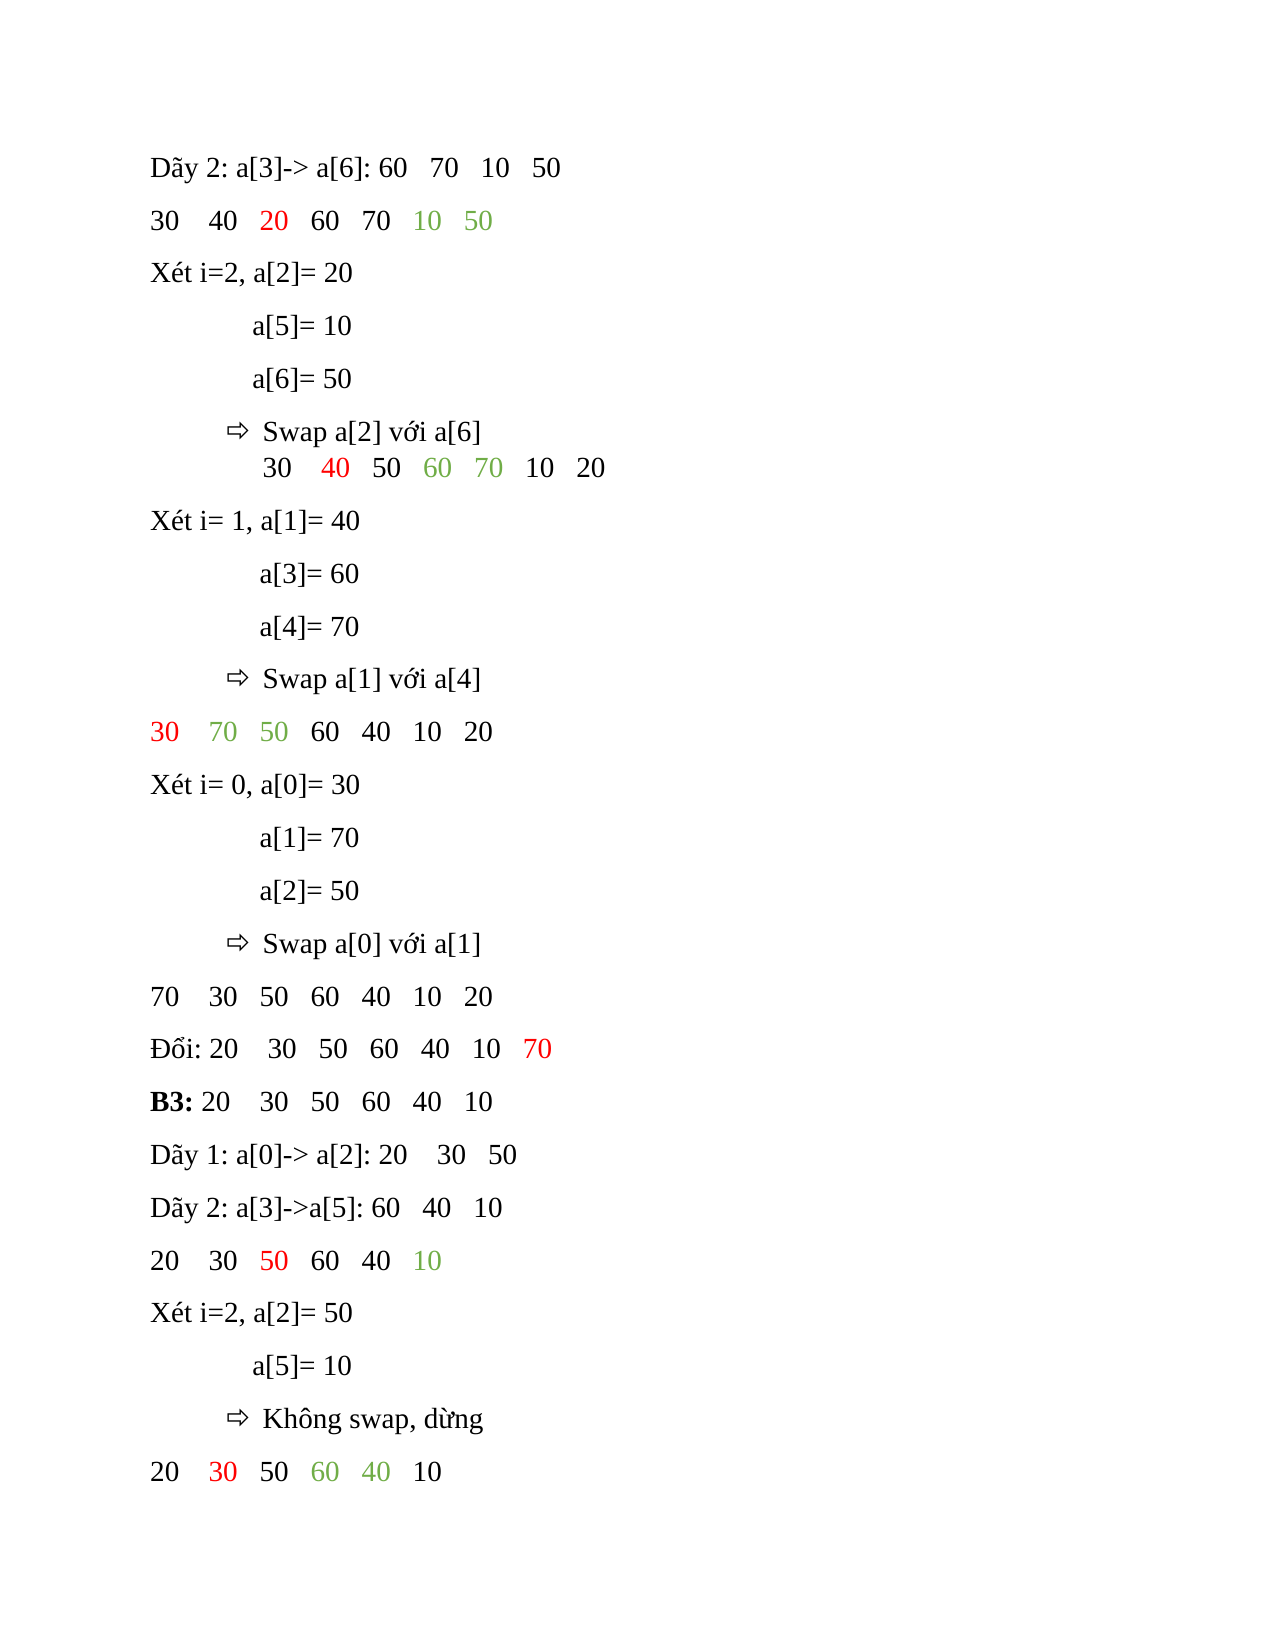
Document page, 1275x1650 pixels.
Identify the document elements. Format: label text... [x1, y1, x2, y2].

text Xét i= 0, a[0]= 30 [150, 767, 1125, 801]
list Swap a[1] với a[4] [225, 662, 1125, 695]
list Swap a[0] với a[1] [225, 926, 1125, 959]
text 20 30 50 60 40 10 [150, 1243, 1125, 1276]
text Xét i=2, a[2]= 20 [150, 256, 1125, 289]
text Xét i=2, a[2]= 50 [150, 1296, 1125, 1329]
text B3: 20 30 50 60 40 10 [150, 1084, 1125, 1118]
text Dãy 2: a[3]->a[5]: 60 40 10 [150, 1190, 1125, 1223]
text a[2]= 50 [150, 873, 1125, 906]
text 70 30 50 60 40 10 20 [150, 979, 1125, 1012]
text Đổi: 20 30 50 60 40 10 70 [150, 1031, 1125, 1065]
text a[3]= 60 [150, 556, 1125, 589]
list Không swap, dừng [225, 1401, 1125, 1435]
text 30 70 50 60 40 10 20 [150, 714, 1125, 748]
text a[4]= 70 [150, 609, 1125, 642]
text a[1]= 70 [150, 820, 1125, 854]
text Dãy 1: a[0]-> a[2]: 20 30 50 [150, 1137, 1125, 1171]
text 20 30 50 60 40 10 [150, 1454, 1125, 1488]
text Dãy 2: a[3]-> a[6]: 60 70 10 50 [150, 150, 1125, 183]
text a[5]= 10 [150, 308, 1125, 342]
text a[5]= 10 [150, 1348, 1125, 1382]
list Swap a[2] với a[6] [225, 414, 1125, 448]
text Xét i= 1, a[1]= 40 [150, 503, 1125, 537]
list 30 40 50 60 70 10 20 [262, 450, 1125, 484]
text a[6]= 50 [150, 361, 1125, 395]
text 30 40 20 60 70 10 50 [150, 203, 1125, 236]
